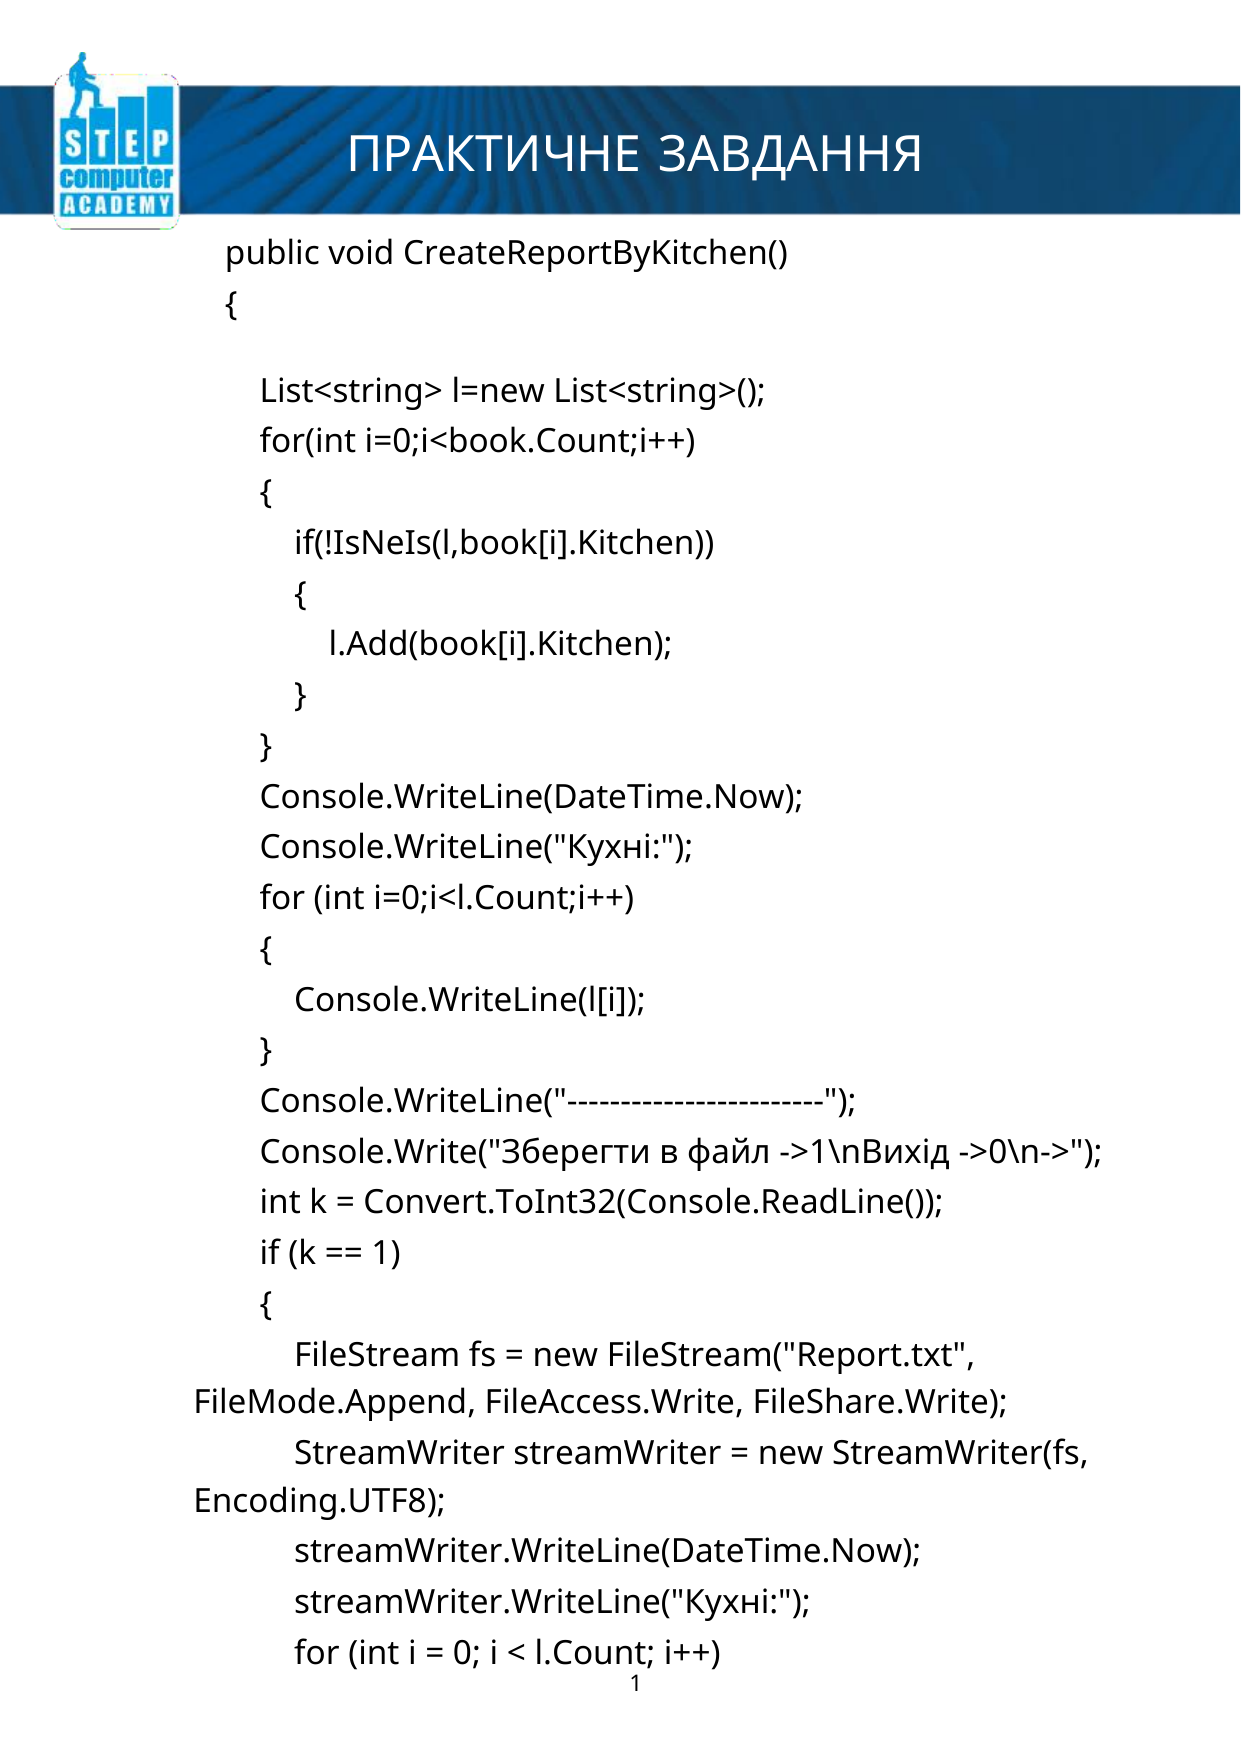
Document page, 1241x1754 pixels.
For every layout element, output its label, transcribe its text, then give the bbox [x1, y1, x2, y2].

list streamWriter.WriteLine(DateTime.Now); [156, 1527, 1152, 1572]
list int k = Convert.ToInt32(Console.ReadLine()); [156, 1178, 1152, 1224]
list if(!IsNeIs(l,book[i].Kitchen)) [156, 519, 1152, 564]
list Console.WriteLine(DateTime.Now); [156, 772, 1152, 818]
list } [156, 671, 1152, 716]
list Console.WriteLine("Кухні:"); [156, 823, 1152, 868]
list { [156, 280, 1152, 325]
list for (int i = 0; i < l.Count; i++) [156, 1628, 1152, 1674]
list Console.WriteLine("------------------------"); [156, 1077, 1152, 1122]
list if (k == 1) [156, 1229, 1152, 1274]
list for (int i=0;i<l.Count;i++) [156, 874, 1152, 919]
list Console.WriteLine(l[i]); [156, 975, 1152, 1021]
list { [156, 1280, 1152, 1325]
list { [156, 924, 1152, 970]
picture [0, 52, 1241, 230]
list FileStream fs = new FileStream("Report.txt", FileMode.Append, FileAccess.Write, FileShare.Write); [156, 1330, 1152, 1423]
list StreamWriter streamWriter = new StreamWriter(fs, Encoding.UTF8); [156, 1429, 1152, 1522]
list l.Add(book[i].Kitchen); [156, 620, 1152, 666]
list } [156, 1026, 1152, 1071]
list { [156, 468, 1152, 513]
list } [156, 722, 1152, 767]
list List<string> l=new List<string>(); [156, 367, 1152, 412]
list { [156, 569, 1152, 615]
list for(int i=0;i<book.Count;i++) [156, 417, 1152, 463]
list streamWriter.WriteLine("Кухні:"); [156, 1578, 1152, 1623]
list Console.Write("Зберегти в файл ->1\nВихід ->0\n->"); [156, 1127, 1152, 1173]
list public void CreateReportByKitchen() [156, 229, 1152, 274]
